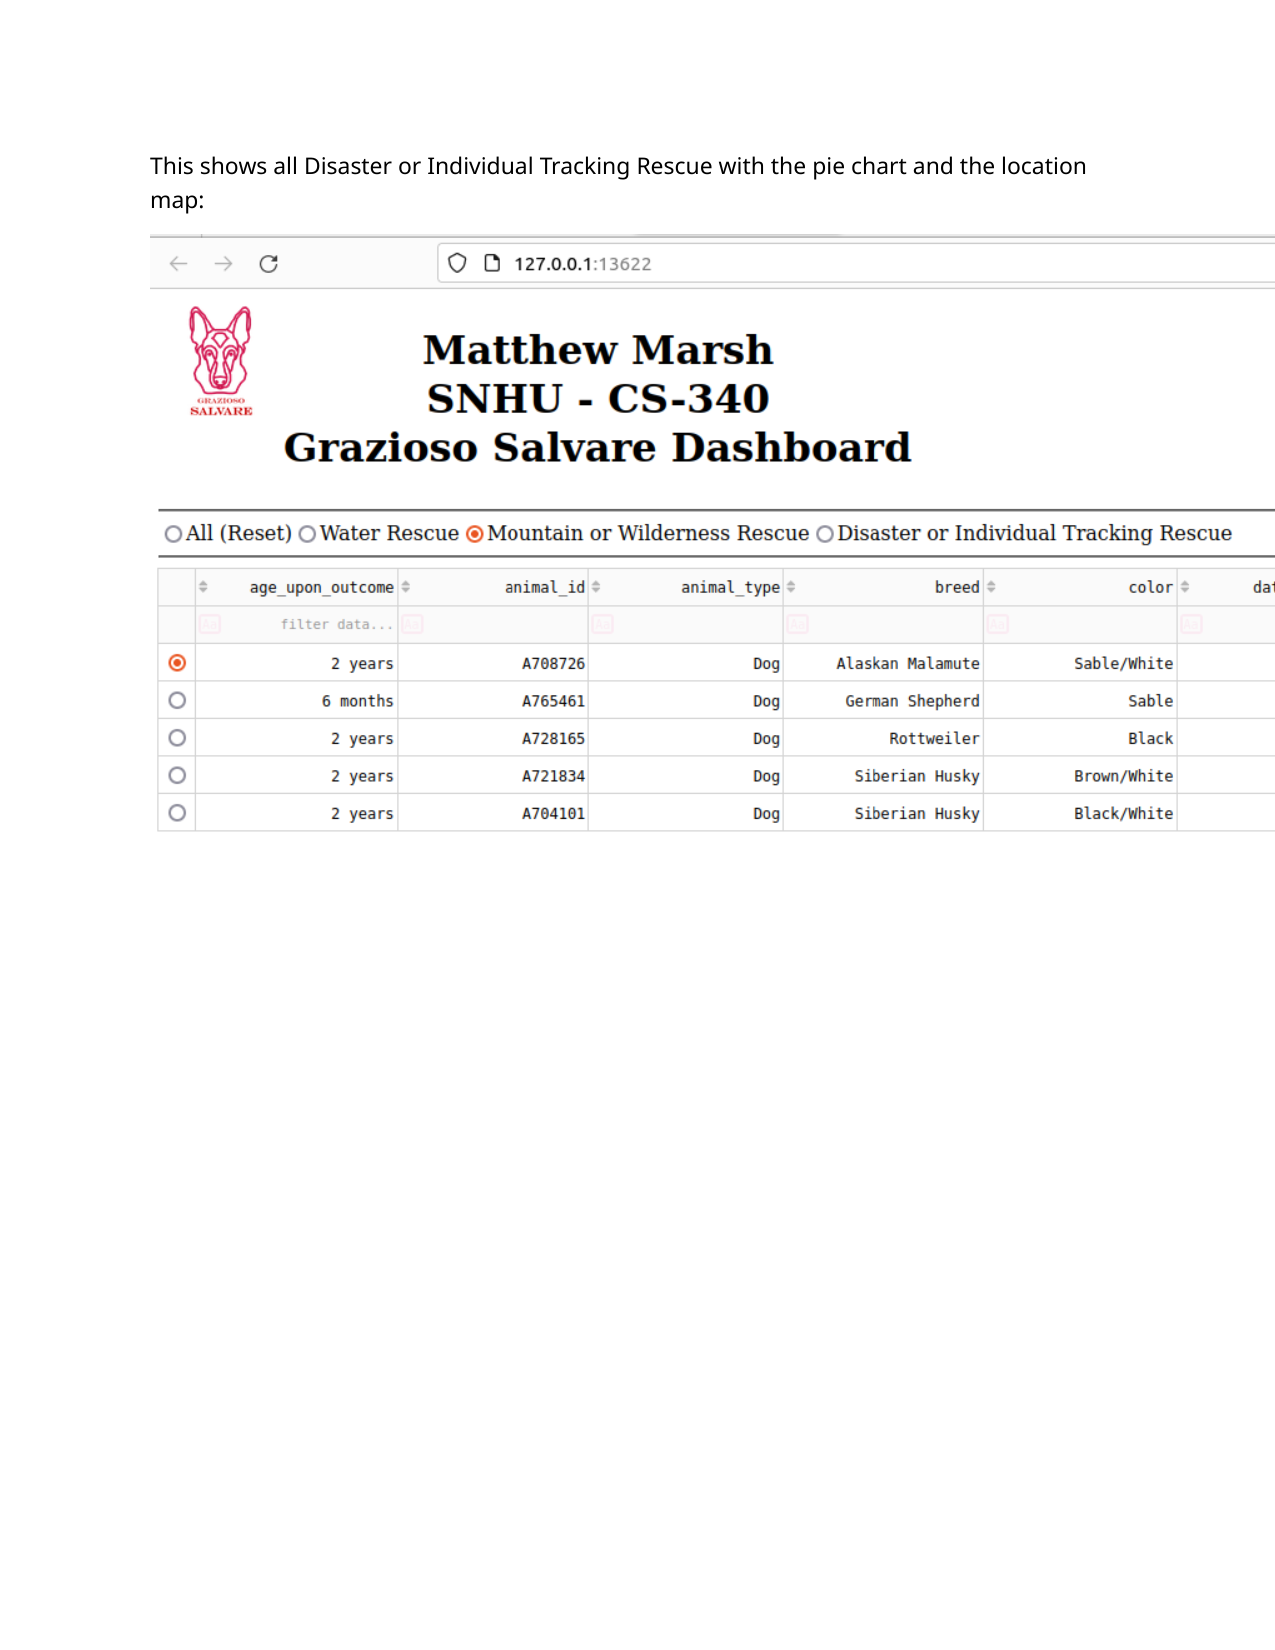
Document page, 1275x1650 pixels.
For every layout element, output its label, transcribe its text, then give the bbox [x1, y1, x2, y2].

text This shows all Disaster or Individual Tracking Rescue with the pie chart and the location map: [150, 150, 1125, 215]
picture [150, 234, 1275, 844]
